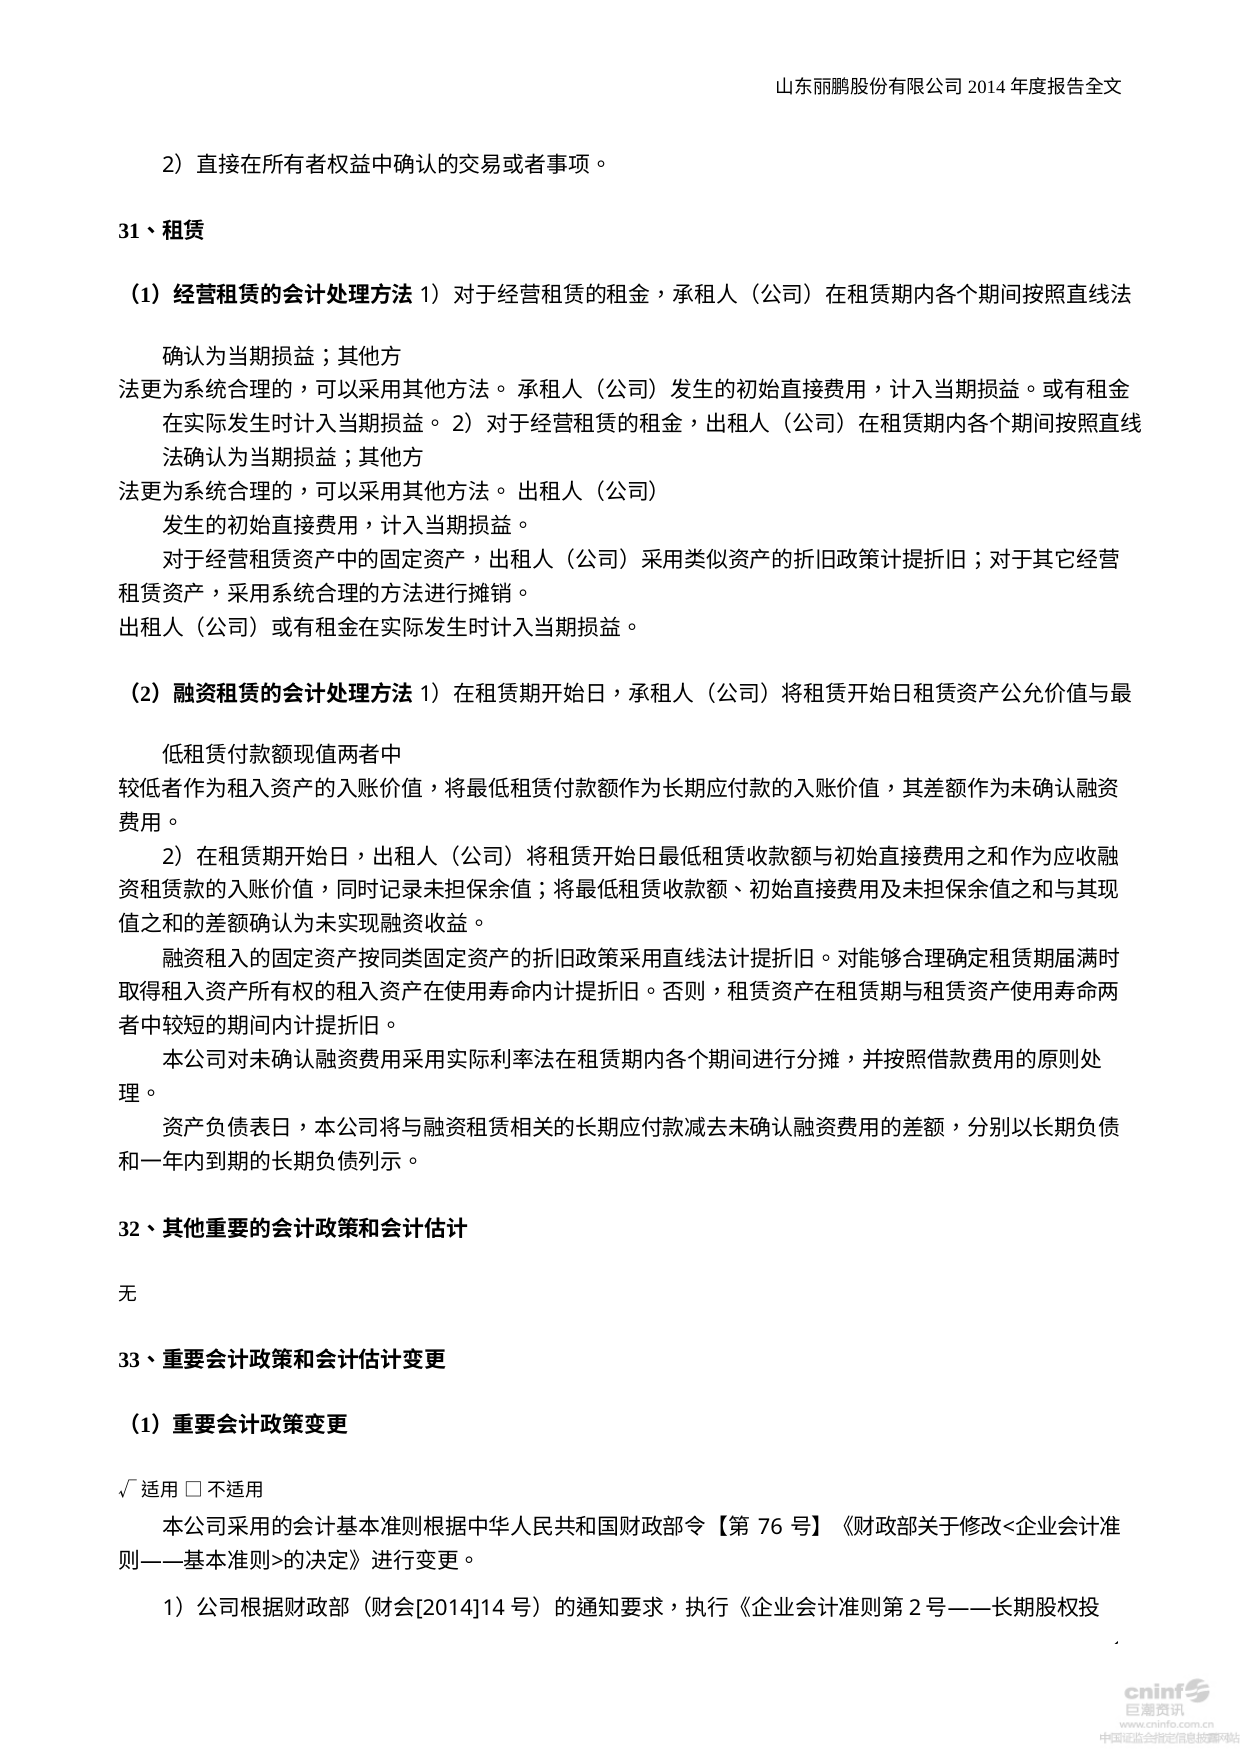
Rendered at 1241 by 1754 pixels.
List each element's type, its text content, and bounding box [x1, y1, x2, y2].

text （2）融资租赁的会计处理方法 1）在租赁期开始日，承租人（公司）将租赁开始日租赁资产公允价值与最低租赁付款额现值两者中 [118, 646, 1145, 769]
text √ 适用 □ 不适用 [118, 1476, 1145, 1502]
subtitle 32、其他重要的会计政策和会计估计 [118, 1213, 1145, 1243]
subtitle （1）重要会计政策变更 [118, 1409, 1145, 1438]
text 无 [118, 1280, 1145, 1306]
text 本公司采用的会计基本准则根据中华人民共和国财政部令【第 76 号】《财政部关于修改<企业会计准 则——基本准则>的决定》进行变更。 [118, 1511, 1122, 1574]
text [162, 1592, 1145, 1621]
text （1）经营租赁的会计处理方法 1）对于经营租赁的租金，承租人（公司）在租赁期内各个期间按照直线法确认为当期损益；其他方 [118, 248, 1145, 371]
text 2）在租赁期开始日，出租人（公司）将租赁开始日最低租赁收款额与初始直接费用之和作为应收融 资租赁款的入账价值，同时记录未担保余值；将最低租赁收款额、初始直接费用及未担保余值之和与其现 值之和的差额确认为未实现融资收益。 [118, 841, 1122, 938]
text 法更为系统合理的，可以采用其他方法。 承租人（公司）发生的初始直接费用，计入当期损益。或有租金在实际发生时计入当期损益。 2）对于经营租赁的租金，出租人（公司）在租赁期内各个期间按照直线法确认为当期损益；其他方 [118, 374, 1145, 472]
subtitle 31、租赁 [118, 216, 1145, 245]
picture [1099, 1673, 1241, 1754]
subtitle 33、重要会计政策和会计估计变更 [118, 1344, 1145, 1374]
text 2）直接在所有者权益中确认的交易或者事项。 [162, 149, 1145, 179]
text 本公司对未确认融资费用采用实际利率法在租赁期内各个期间进行分摊，并按照借款费用的原则处 理。 [118, 1044, 1104, 1108]
text 对于经营租赁资产中的固定资产，出租人（公司）采用类似资产的折旧政策计提折旧；对于其它经营 租赁资产，采用系统合理的方法进行摊销。 [118, 544, 1122, 608]
text 出租人（公司）或有租金在实际发生时计入当期损益。 [118, 612, 1145, 642]
text 融资租入的固定资产按同类固定资产的折旧政策采用直线法计提折旧。对能够合理确定租赁期届满时 取得租入资产所有权的租入资产在使用寿命内计提折旧。否则，租赁资产在租赁期与租赁资产使用寿命两 者中较短的期间内计提折旧。 [118, 942, 1122, 1039]
text 较低者作为租入资产的入账价值，将最低租赁付款额作为长期应付款的入账价值，其差额作为未确认融资 费用。 [118, 773, 1145, 836]
text 资产负债表日，本公司将与融资租赁相关的长期应付款减去未确认融资费用的差额，分别以长期负债 和一年内到期的长期负债列示。 [118, 1112, 1122, 1176]
text 法更为系统合理的，可以采用其他方法。 出租人（公司）发生的初始直接费用，计入当期损益。 [118, 476, 689, 539]
